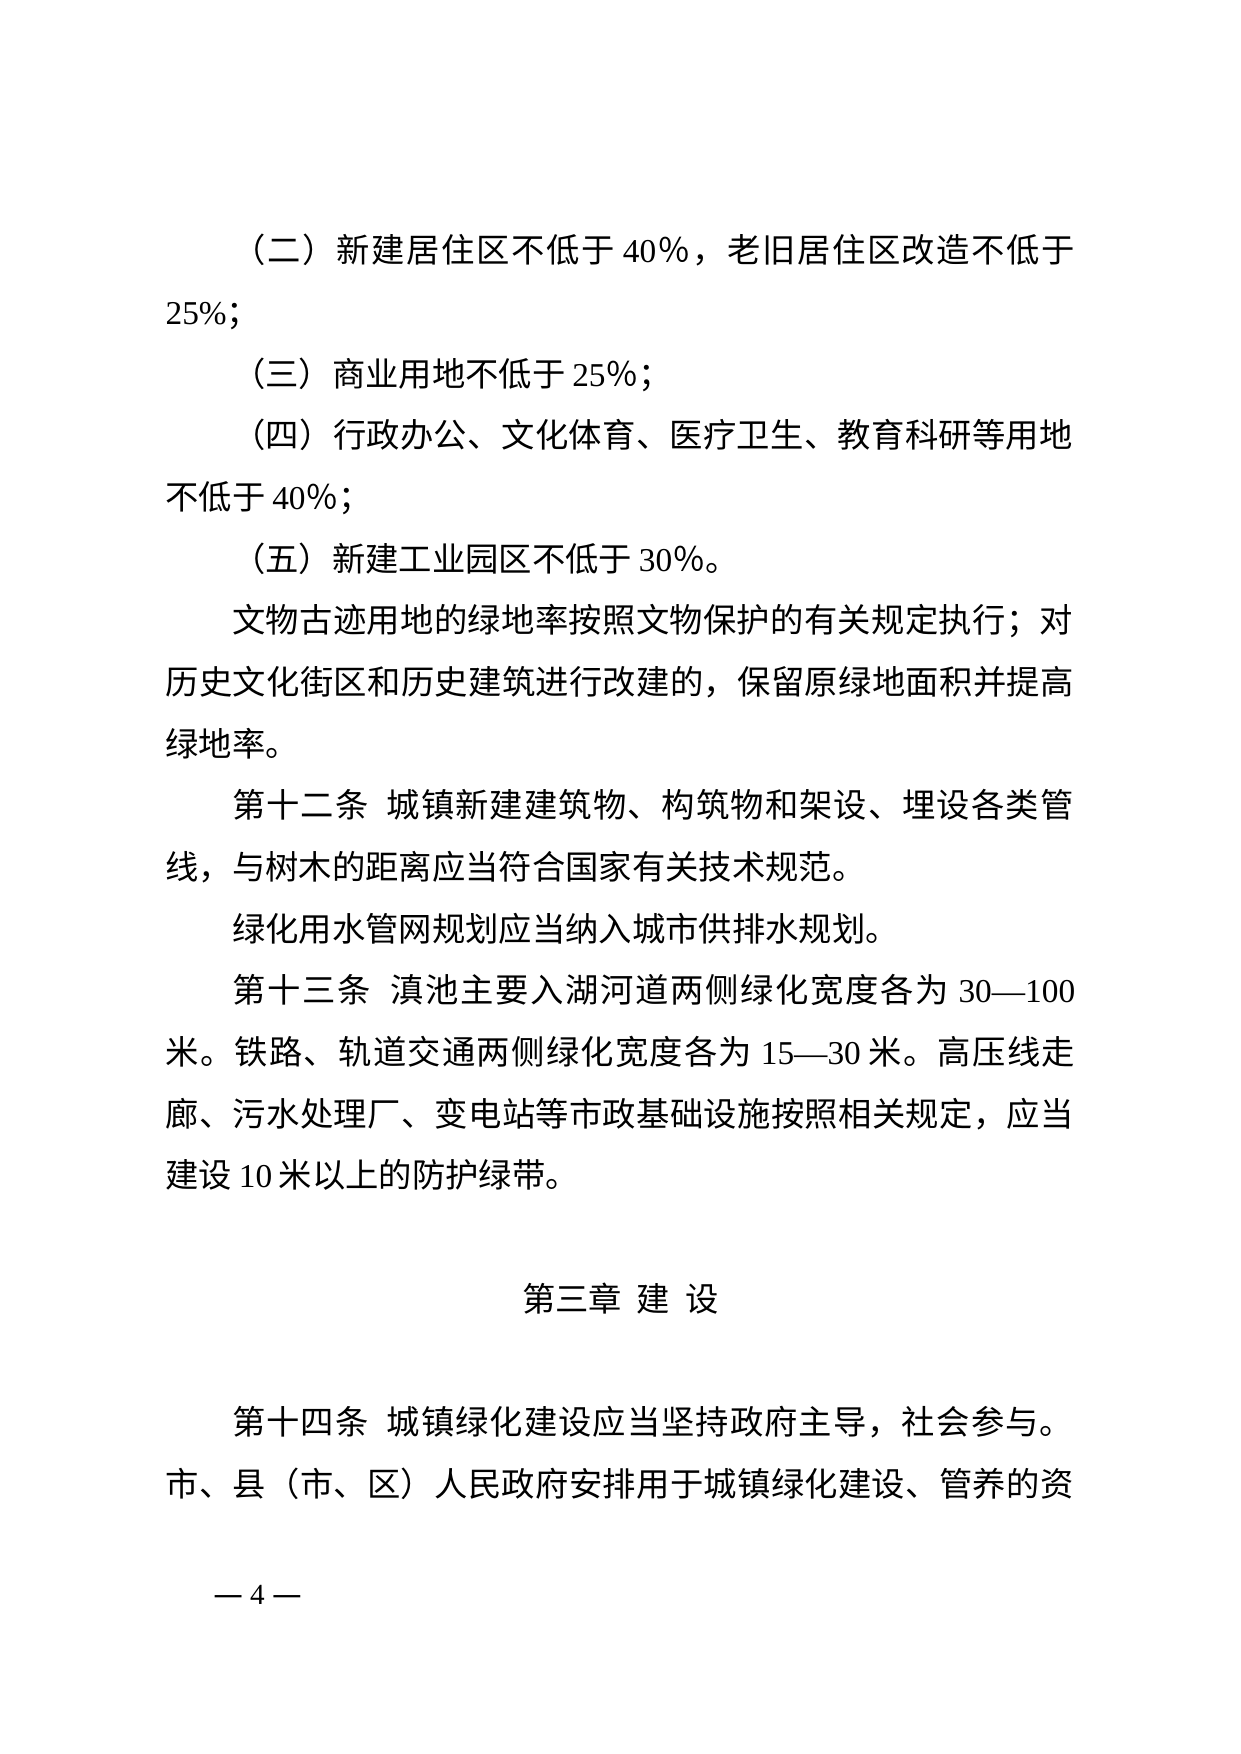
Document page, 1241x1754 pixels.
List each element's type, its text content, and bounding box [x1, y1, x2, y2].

text 绿化用水管网规划应当纳入城市供排水规划。 [165, 892, 1075, 954]
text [165, 1385, 1075, 1509]
text 第十二条 城镇新建建筑物、构筑物和架设、埋设各类管线，与树木的距离应当符合国家有关技术规范。 [165, 769, 1075, 892]
text 文物古迹用地的绿地率按照文物保护的有关规定执行；对历史文化街区和历史建筑进行改建的，保留原绿地面积并提高绿地率。 [165, 584, 1075, 769]
text 第三章 建 设 [165, 1262, 1075, 1324]
text 第十三条 滇池主要入湖河道两侧绿化宽度各为30—100米。铁路、轨道交通两侧绿化宽度各为15—30米。高压线走廊、污水处理厂、变电站等市政基础设施按照相关规定，应当建设10米以上的防护绿带。 [165, 954, 1075, 1200]
text （四）行政办公、文化体育、医疗卫生、教育科研等用地不低于40％； [165, 399, 1075, 522]
text （五）新建工业园区不低于30％。 [165, 522, 1075, 584]
text （三）商业用地不低于25％； [165, 337, 1075, 399]
text （二）新建居住区不低于40％，老旧居住区改造不低于25%； [165, 214, 1075, 337]
